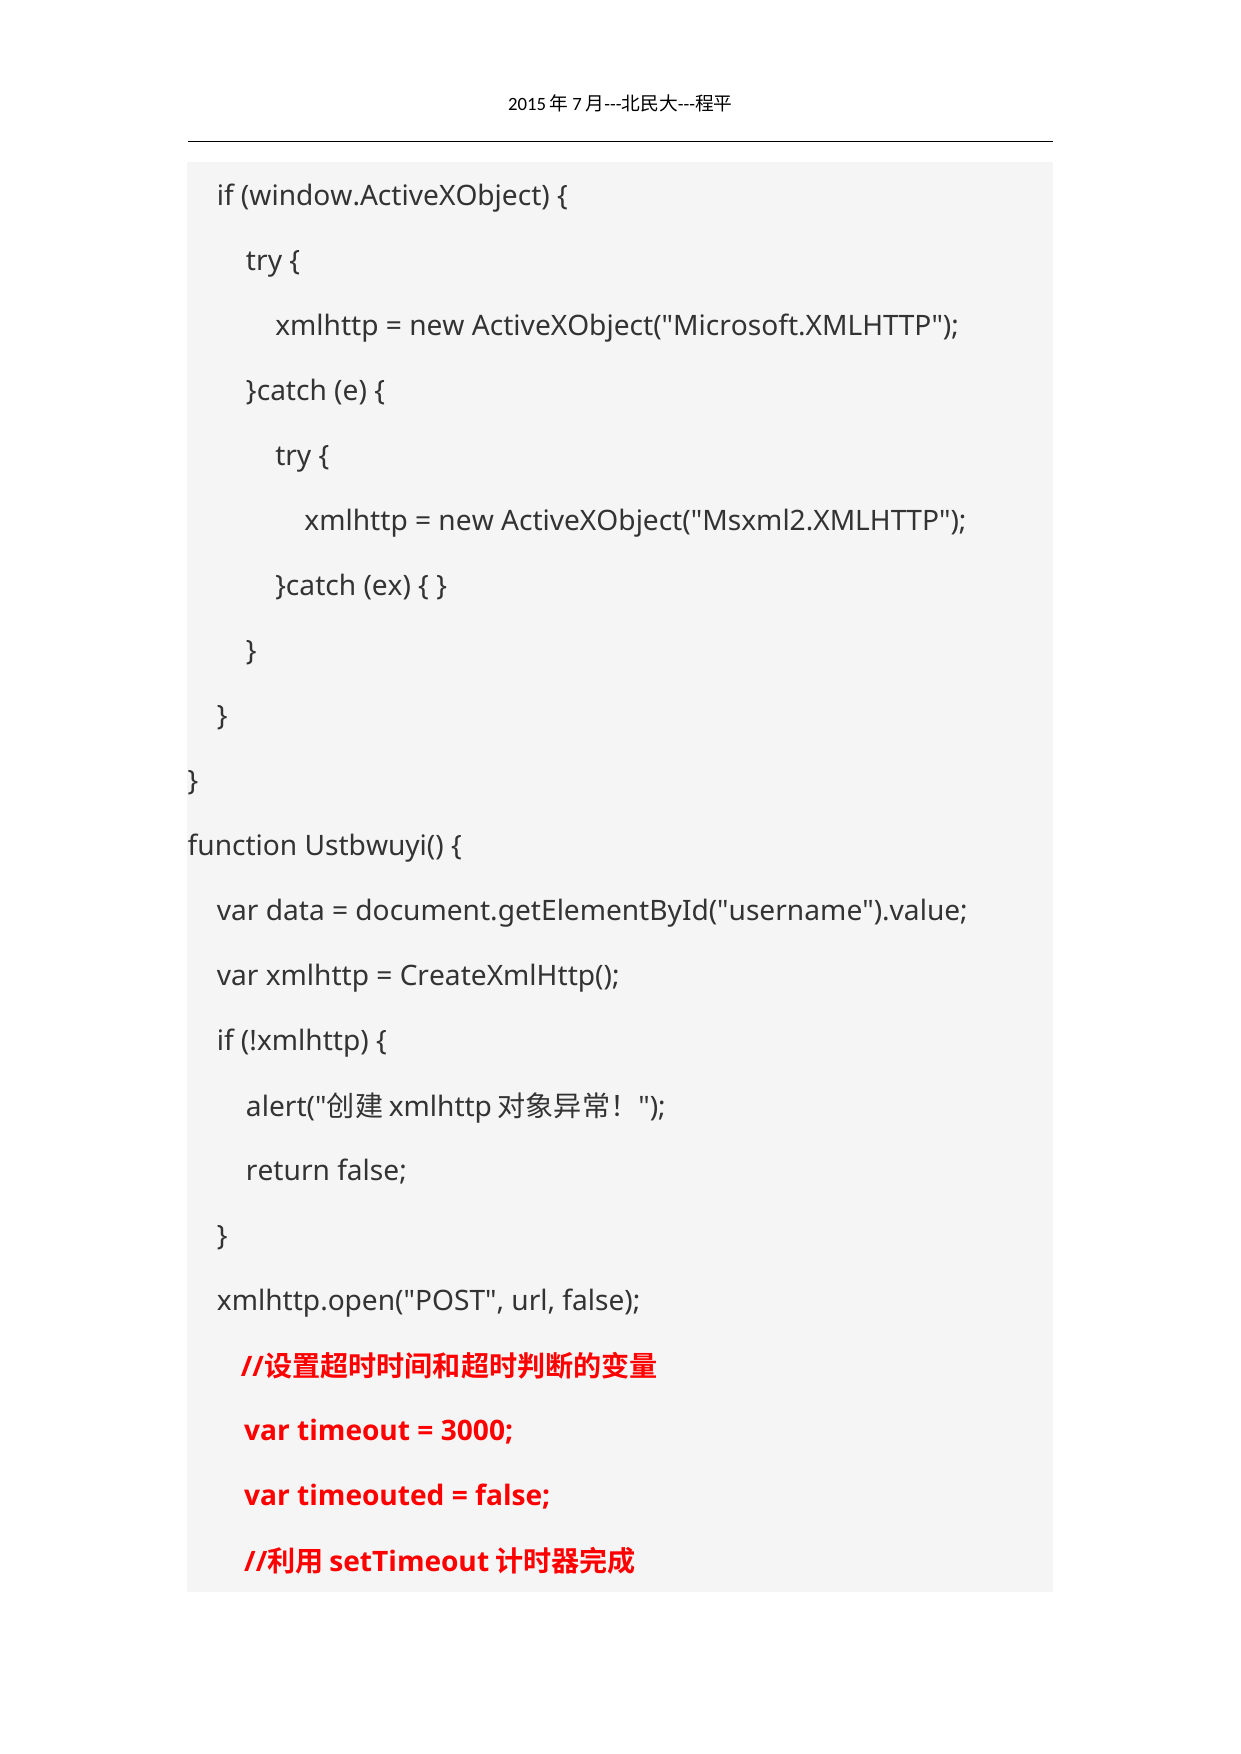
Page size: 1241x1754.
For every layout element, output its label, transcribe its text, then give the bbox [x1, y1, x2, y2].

text var timeout = 3000; [187, 1397, 1053, 1462]
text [187, 162, 1053, 1332]
text //利用setTimeout计时器完成 [187, 1527, 1053, 1592]
text //设置超时时间和超时判断的变量 [187, 1332, 1053, 1397]
text var timeouted = false; [187, 1462, 1053, 1527]
